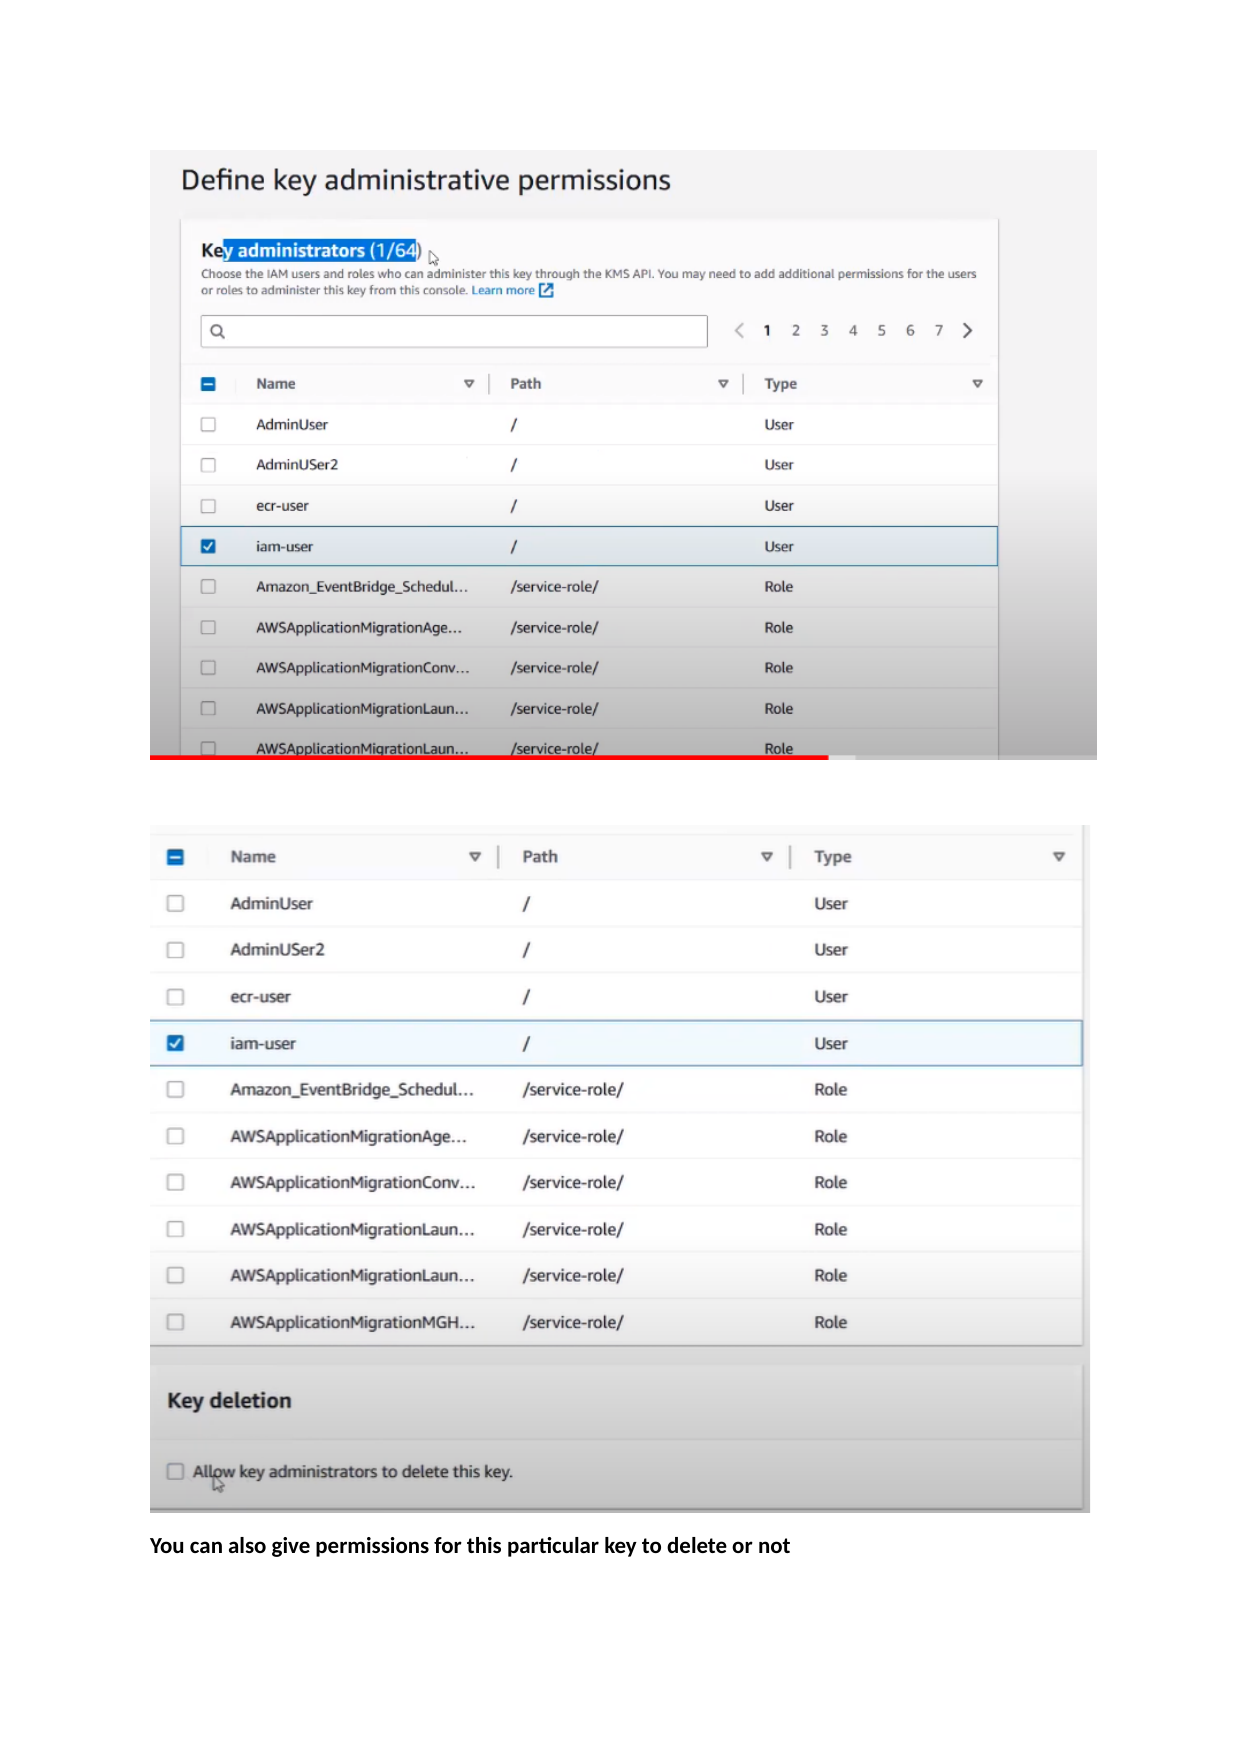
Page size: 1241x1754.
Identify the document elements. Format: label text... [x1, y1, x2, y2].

picture [150, 150, 1097, 760]
text You can also give permissions for this particular key to delete or not [150, 1531, 1090, 1559]
picture [150, 825, 1091, 1513]
